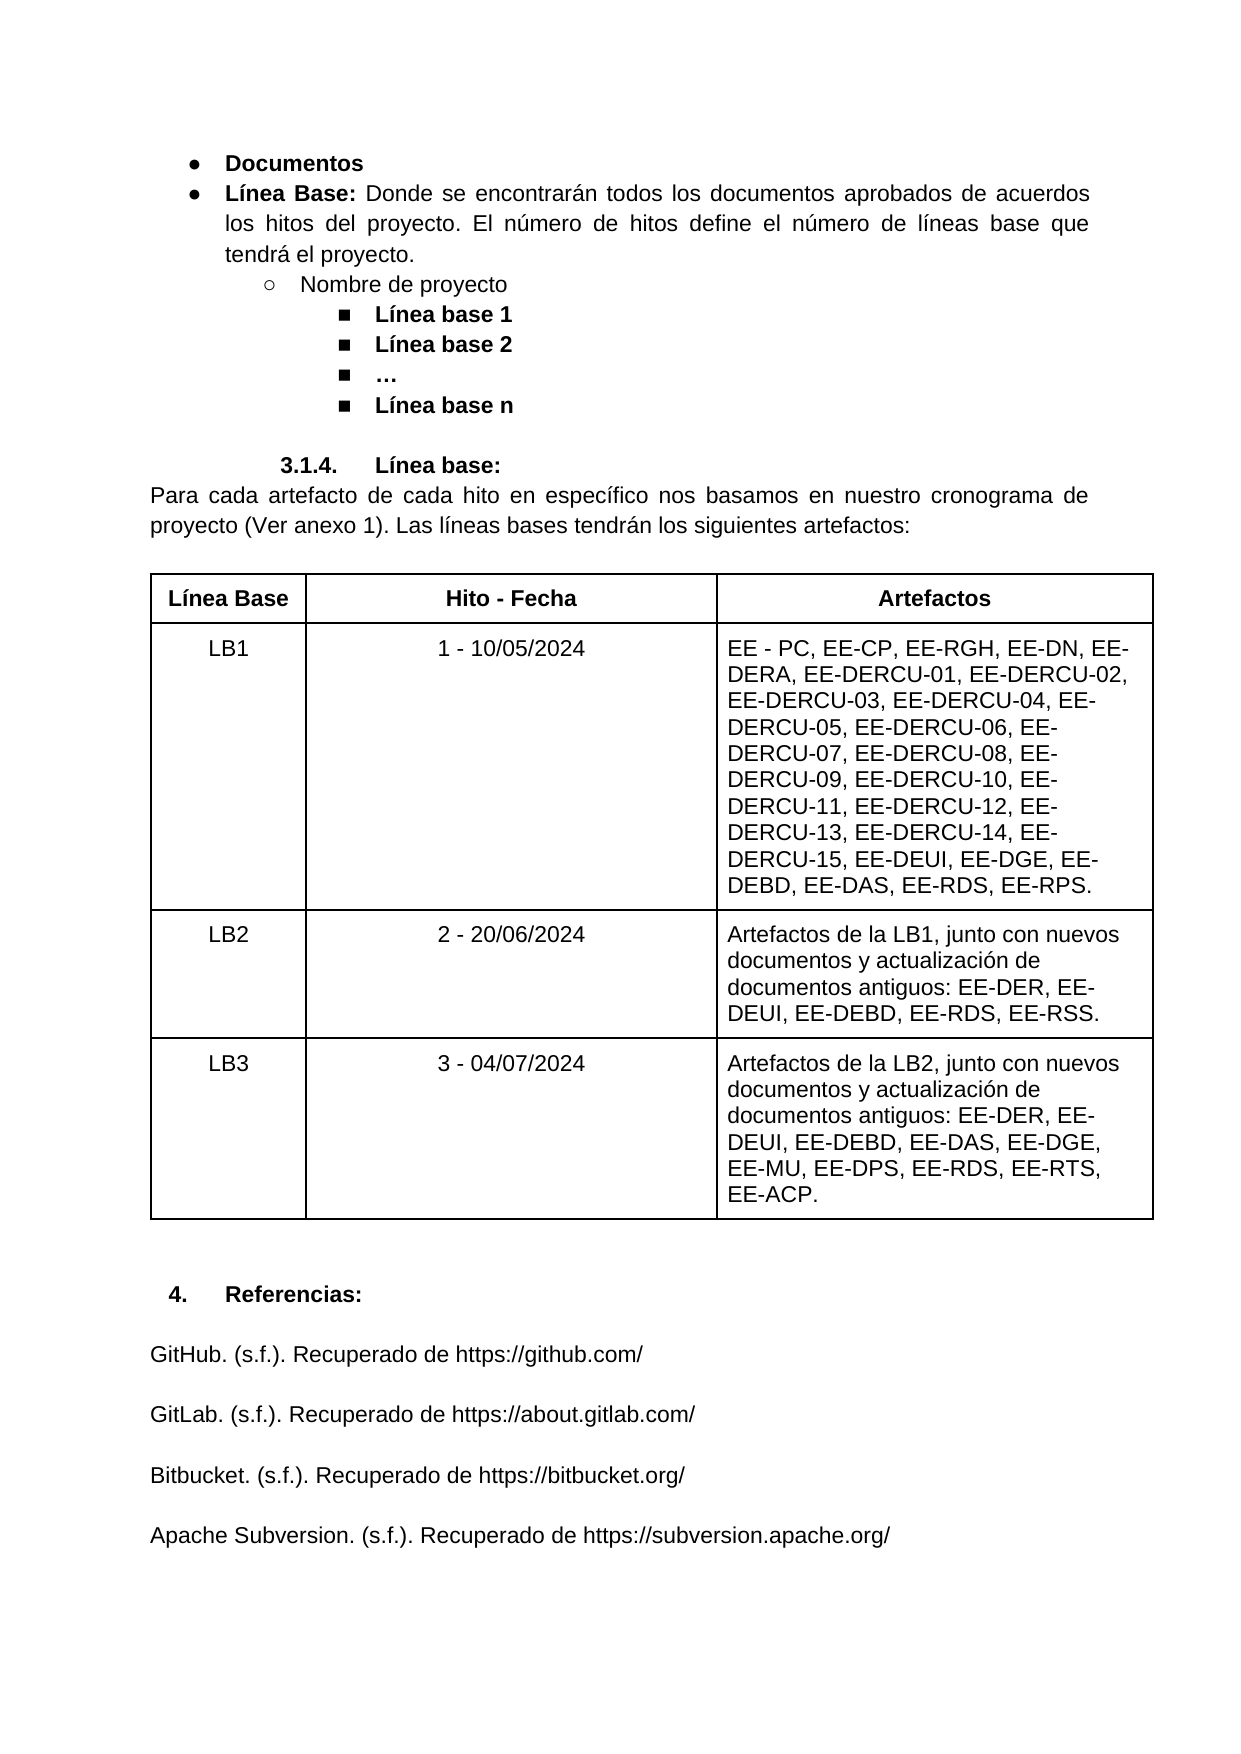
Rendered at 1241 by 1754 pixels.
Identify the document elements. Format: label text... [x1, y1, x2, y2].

table_cell 1 - 10/05/2024 [307, 624, 716, 909]
text Apache Subversion. (s.f.). Recuperado de https://subversion.apache.org/ [150, 1522, 1090, 1548]
table_header Artefactos [718, 575, 1152, 622]
table_cell Artefactos de la LB2, junto con nuevos documentos y actualización de documentos antiguos: EE-DER, EE-DEUI, EE-DEBD, EE-DAS, EE-DGE, EE-MU, EE-DPS, EE-RDS, EE-RTS, EE-ACP. [718, 1039, 1152, 1218]
list Línea base: [337, 452, 1090, 478]
list Documentos [187, 150, 1090, 176]
list Nombre de proyecto [262, 271, 1090, 297]
list Línea base 2 [337, 331, 1090, 358]
list Línea base n [337, 392, 1090, 418]
list Línea Base: Donde se encontrarán todos los documentos aprobados de acuerdos los hitos del proyecto. El número de hitos define el número de líneas base que tendrá el proyecto. [187, 180, 1090, 267]
table_cell LB1 [152, 624, 305, 909]
table_header Hito - Fecha [307, 575, 716, 622]
table_cell 2 - 20/06/2024 [307, 911, 716, 1037]
table_header Línea Base [152, 575, 305, 622]
list Referencias: [187, 1281, 1090, 1307]
text GitHub. (s.f.). Recuperado de https://github.com/ [150, 1341, 1090, 1367]
table_cell 3 - 04/07/2024 [307, 1039, 716, 1218]
table_cell LB2 [152, 911, 305, 1037]
table_cell LB3 [152, 1039, 305, 1218]
text GitLab. (s.f.). Recuperado de https://about.gitlab.com/ [150, 1401, 1090, 1428]
list … [337, 361, 1090, 388]
table_cell EE - PC, EE-CP, EE-RGH, EE-DN, EE-DERA, EE-DERCU-01, EE-DERCU-02, EE-DERCU-03, EE-DERCU-04, EE-DERCU-05, EE-DERCU-06, EE-DERCU-07, EE-DERCU-08, EE-DERCU-09, EE-DERCU-10, EE-DERCU-11, EE-DERCU-12, EE-DERCU-13, EE-DERCU-14, EE-DERCU-15, EE-DEUI, EE-DGE, EE-DEBD, EE-DAS, EE-RDS, EE-RPS. [718, 624, 1152, 909]
list Línea base 1 [337, 301, 1090, 327]
table_cell Artefactos de la LB1, junto con nuevos documentos y actualización de documentos antiguos: EE-DER, EE-DEUI, EE-DEBD, EE-RDS, EE-RSS. [718, 911, 1152, 1037]
text Para cada artefacto de cada hito en específico nos basamos en nuestro cronograma de proyecto (Ver anexo 1). Las líneas bases tendrán los siguientes artefactos: [150, 482, 1090, 539]
text Bitbucket. (s.f.). Recuperado de https://bitbucket.org/ [150, 1462, 1090, 1488]
